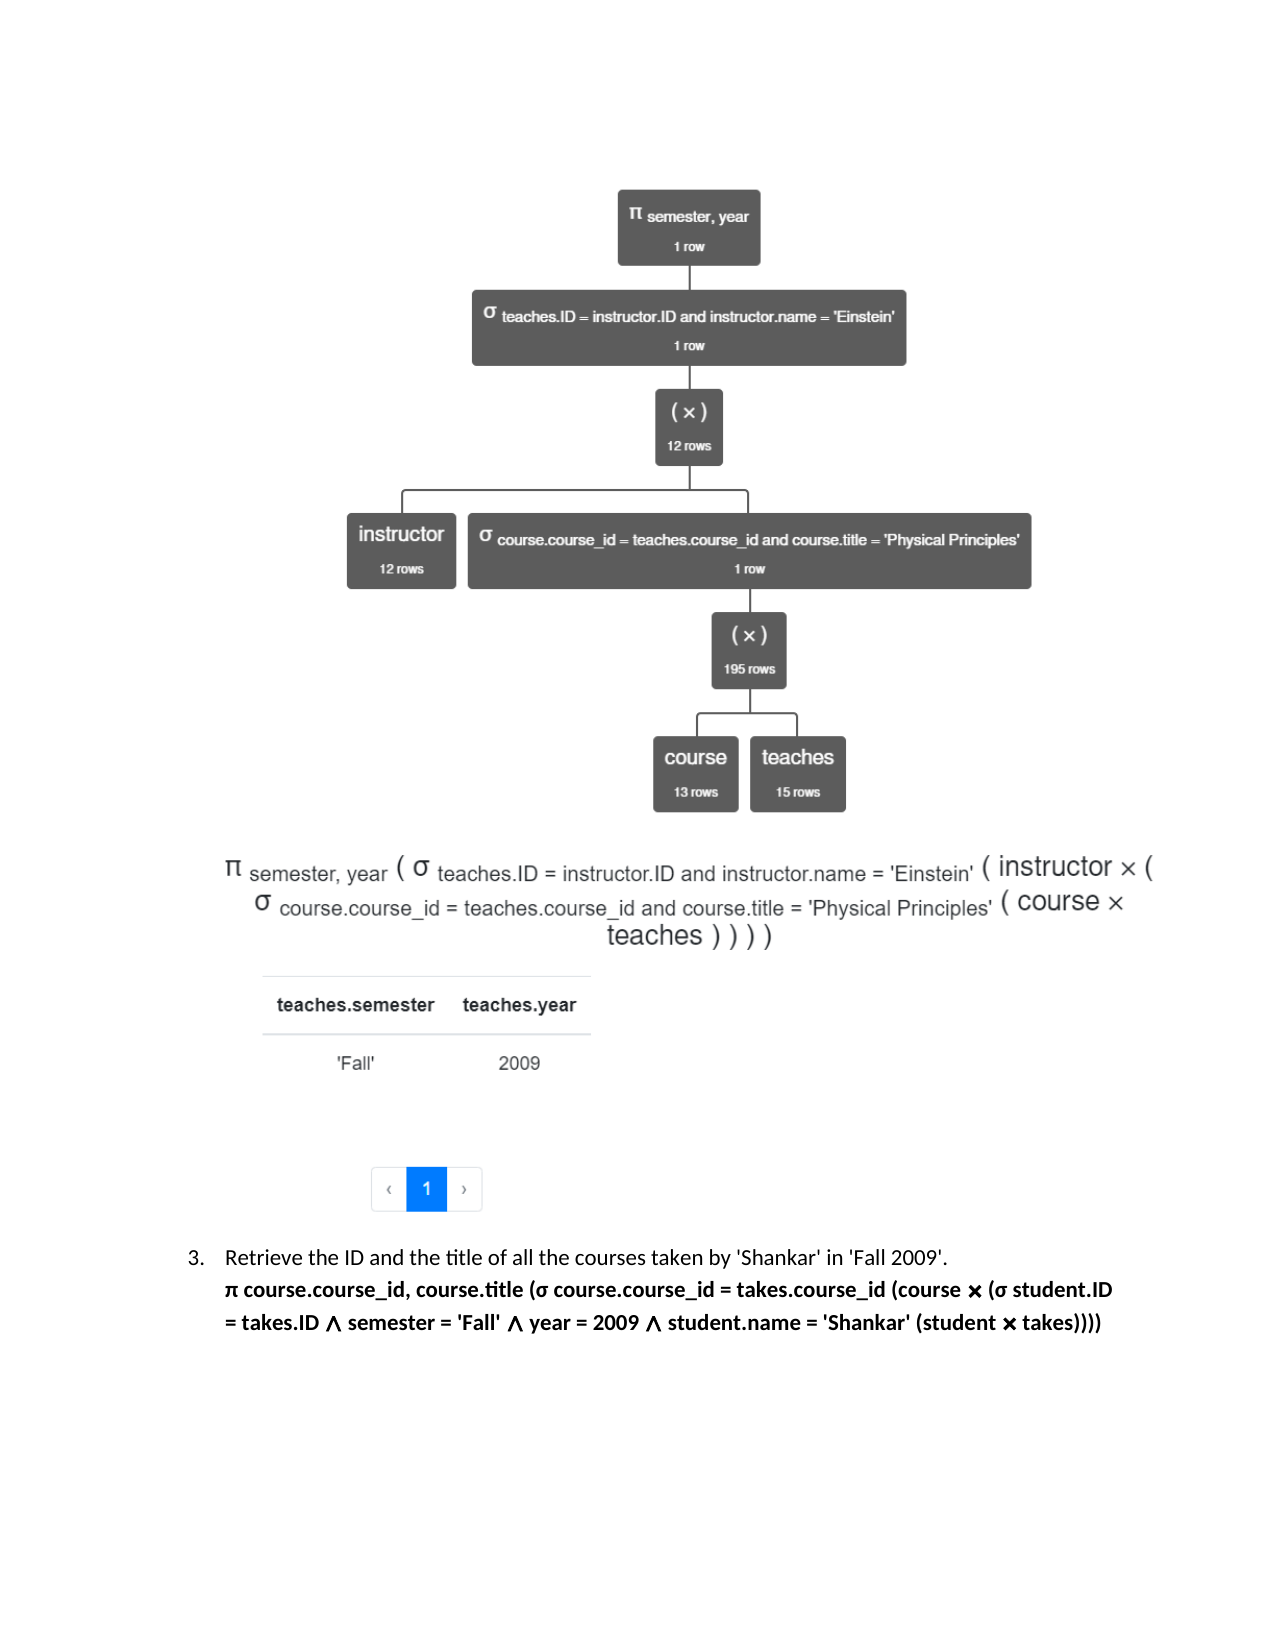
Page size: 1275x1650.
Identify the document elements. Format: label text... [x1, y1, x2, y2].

list Retrieve the ID and the title of all the courses taken by 'Shankar' in 'Fall 2009'. π course.course_id, course.title (σ course.course_id = takes.course_id (course ⨯ (σ student.ID = takes.ID ∧ semester = 'Fall' ∧ year = 2009 ∧ student.name = 'Shankar' (student ⨯ takes)))) [187, 1243, 1125, 1336]
picture [225, 150, 1167, 950]
picture [225, 954, 639, 1218]
